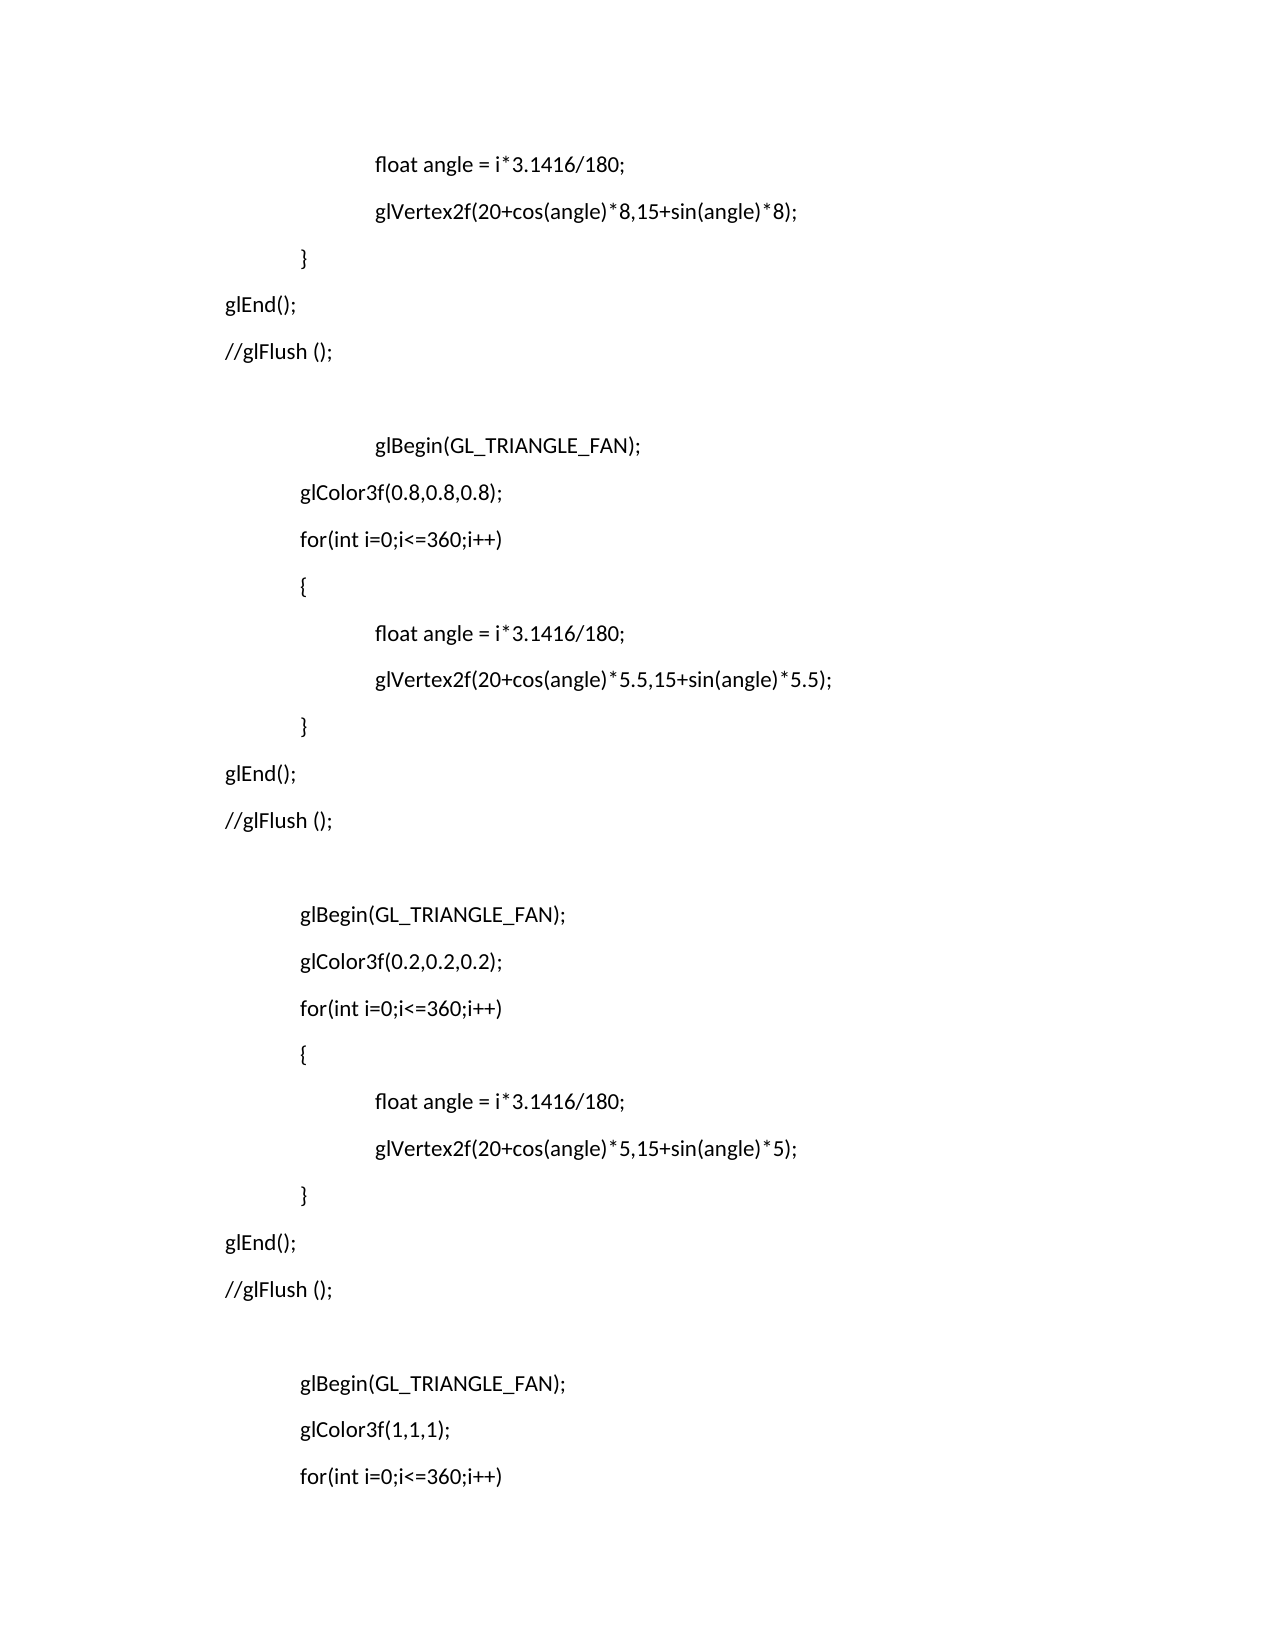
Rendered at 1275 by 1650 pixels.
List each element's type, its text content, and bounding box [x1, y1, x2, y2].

text { [150, 572, 1125, 600]
text glVertex2f(20+cos(angle)*5.5,15+sin(angle)*5.5); [150, 666, 1125, 694]
text for(int i=0;i<=360;i++) [150, 994, 1125, 1022]
text { [150, 1041, 1125, 1069]
text for(int i=0;i<=360;i++) [150, 1462, 1125, 1491]
text glEnd(); [150, 759, 1125, 787]
text //glFlush (); [150, 1275, 1125, 1303]
text float angle = i*3.1416/180; [150, 150, 1125, 178]
text glEnd(); [150, 291, 1125, 319]
text //glFlush (); [150, 806, 1125, 834]
text glEnd(); [150, 1228, 1125, 1256]
text //glFlush (); [150, 337, 1125, 366]
text glColor3f(0.2,0.2,0.2); [150, 947, 1125, 975]
text glBegin(GL_TRIANGLE_FAN); [150, 900, 1125, 928]
text glColor3f(0.8,0.8,0.8); [150, 478, 1125, 506]
text } [150, 244, 1125, 272]
text float angle = i*3.1416/180; [150, 1087, 1125, 1116]
text glColor3f(1,1,1); [150, 1416, 1125, 1444]
text glVertex2f(20+cos(angle)*5,15+sin(angle)*5); [150, 1134, 1125, 1162]
text float angle = i*3.1416/180; [150, 619, 1125, 647]
text glBegin(GL_TRIANGLE_FAN); [150, 1369, 1125, 1397]
text for(int i=0;i<=360;i++) [150, 525, 1125, 553]
text } [150, 712, 1125, 741]
text } [150, 1181, 1125, 1209]
text glBegin(GL_TRIANGLE_FAN); [150, 431, 1125, 459]
text glVertex2f(20+cos(angle)*8,15+sin(angle)*8); [150, 197, 1125, 225]
